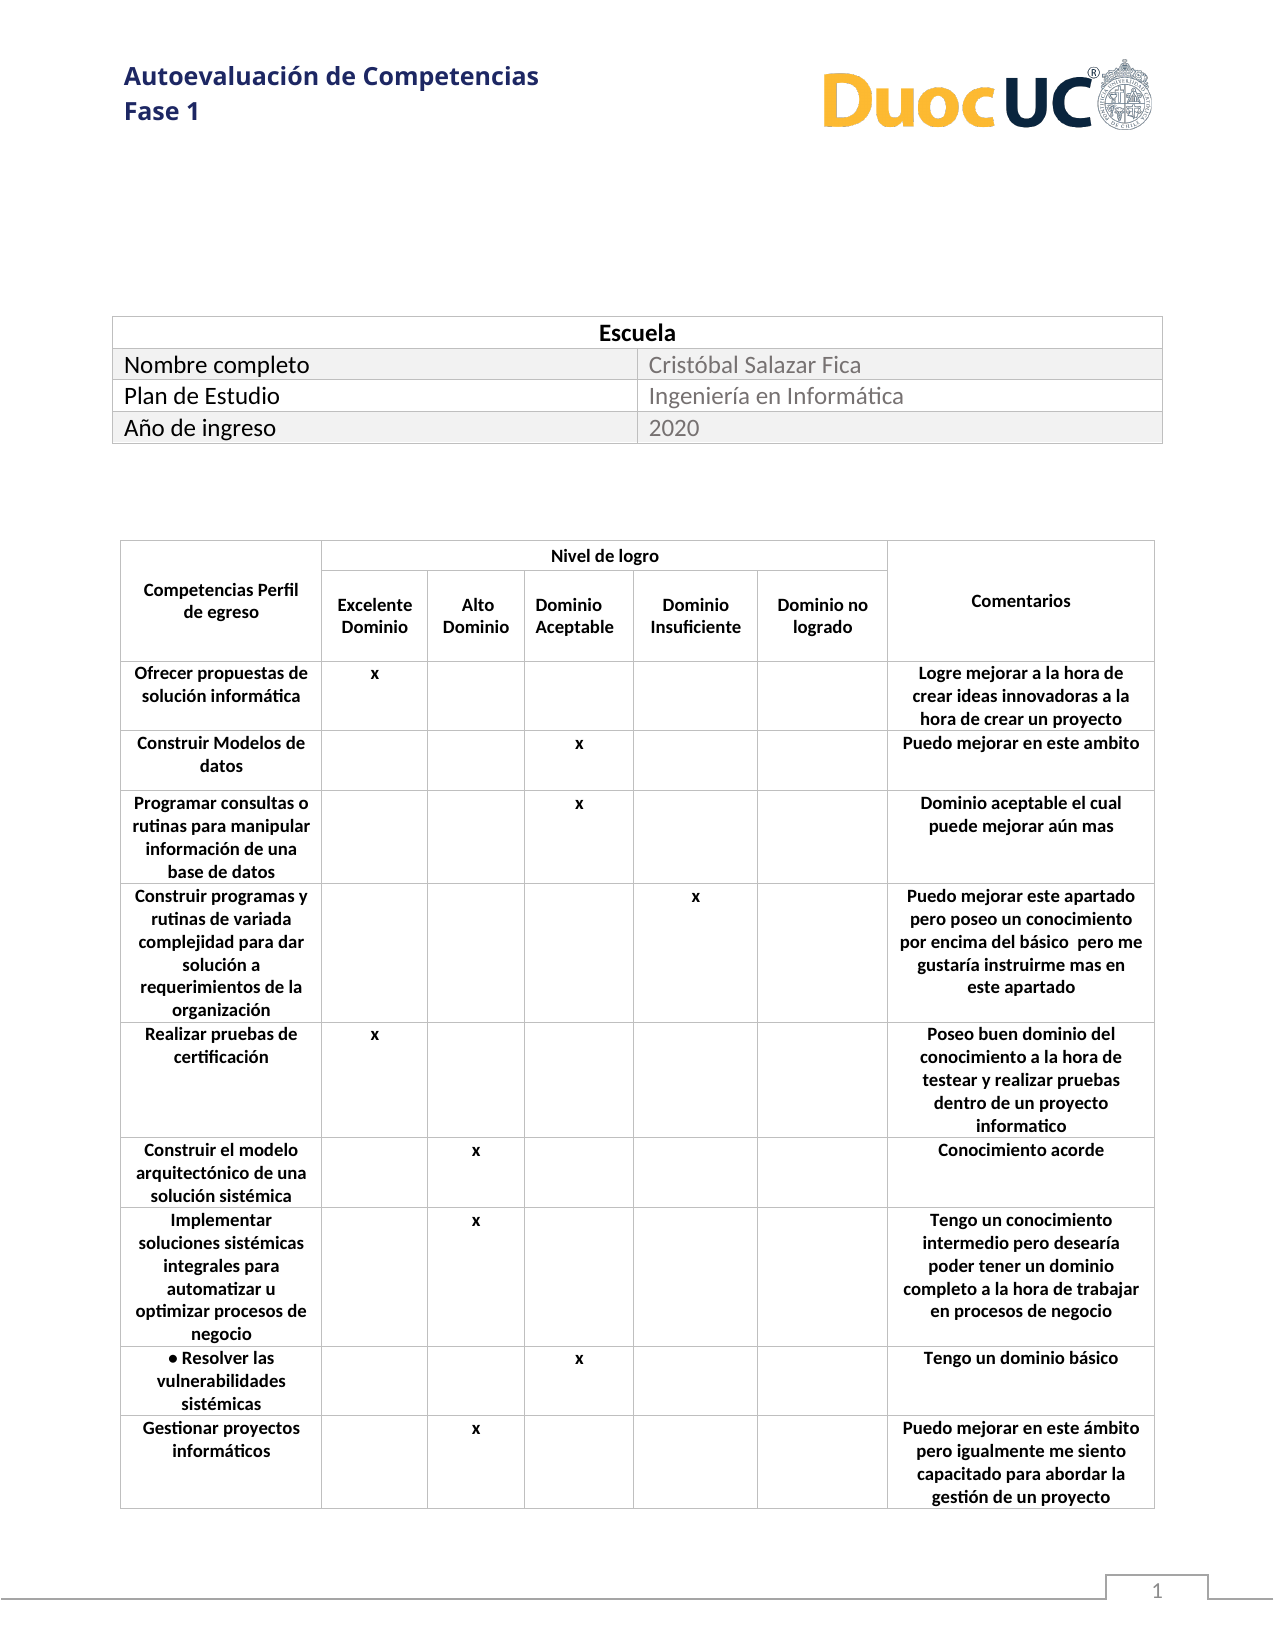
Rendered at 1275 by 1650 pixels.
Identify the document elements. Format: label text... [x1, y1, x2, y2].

table_cell [758, 731, 887, 790]
table_cell [525, 1138, 633, 1207]
table_cell x [322, 1023, 427, 1137]
table_cell [525, 1208, 633, 1346]
table_cell [428, 1023, 524, 1137]
table_cell [322, 1347, 427, 1415]
table_cell [758, 662, 887, 730]
table_cell [634, 1138, 757, 1207]
table_cell Implementar soluciones sistémicas integrales para automatizar u optimizar procesos de negocio [121, 1208, 321, 1346]
table_cell [758, 1138, 887, 1207]
table_cell [322, 791, 427, 883]
table_cell [525, 884, 633, 1022]
table_cell [428, 1347, 524, 1415]
table_cell x [428, 1416, 524, 1508]
table_cell Excelente Dominio [322, 571, 427, 661]
table_cell [322, 884, 427, 1022]
table_cell Realizar pruebas de certificación [121, 1023, 321, 1137]
table_cell Ingeniería en Informática [638, 380, 1162, 411]
table_cell Conocimiento acorde [888, 1138, 1154, 1207]
table_cell [322, 1416, 427, 1508]
table_cell x [428, 1208, 524, 1346]
table_cell [428, 662, 524, 730]
table_cell Plan de Estudio [113, 380, 637, 411]
table_cell [525, 662, 633, 730]
table_cell Dominio no logrado [758, 571, 887, 661]
table_cell • Resolver las vulnerabilidades sistémicas [121, 1347, 321, 1415]
table_cell Alto Dominio [428, 571, 524, 661]
table_cell [525, 1416, 633, 1508]
table_cell 2020 [638, 412, 1162, 442]
table_cell x [525, 791, 633, 883]
table_cell x [525, 1347, 633, 1415]
table_cell [428, 731, 524, 790]
table_cell Construir programas y rutinas de variada complejidad para dar solución a requerimientos de la organización [121, 884, 321, 1022]
table_cell Dominio Insuficiente [634, 571, 757, 661]
table_cell [634, 731, 757, 790]
table_cell [634, 1023, 757, 1137]
table_cell Gestionar proyectos informáticos [121, 1416, 321, 1508]
table_cell [634, 791, 757, 883]
table_cell [758, 791, 887, 883]
table_cell [758, 1023, 887, 1137]
table_cell [758, 1347, 887, 1415]
table_cell [322, 1138, 427, 1207]
table_header Escuela [113, 317, 1162, 348]
table_cell [634, 1416, 757, 1508]
table_cell x [525, 731, 633, 790]
table_cell Construir Modelos de datos [121, 731, 321, 790]
table_cell Ofrecer propuestas de solución informática [121, 662, 321, 730]
table_cell Logre mejorar a la hora de crear ideas innovadoras a la hora de crear un proyecto [888, 662, 1154, 730]
table_cell [428, 884, 524, 1022]
table_cell [758, 1416, 887, 1508]
table_cell [525, 1023, 633, 1137]
table_cell Poseo buen dominio del conocimiento a la hora de testear y realizar pruebas dentro de un proyecto informatico [888, 1023, 1154, 1137]
table_cell [634, 1208, 757, 1346]
table_header Comentarios [888, 541, 1154, 661]
table_cell Tengo un conocimiento intermedio pero desearía poder tener un dominio completo a la hora de trabajar en procesos de negocio [888, 1208, 1154, 1346]
table_cell Puedo mejorar en este ámbito pero igualmente me siento capacitado para abordar la gestión de un proyecto [888, 1416, 1154, 1508]
table_cell Puedo mejorar este apartado pero poseo un conocimiento por encima del básico pero me gustaría instruirme mas en este apartado [888, 884, 1154, 1022]
table_cell [758, 1208, 887, 1346]
table_cell Nombre completo [113, 349, 637, 379]
table_cell x [634, 884, 757, 1022]
table_cell Puedo mejorar en este ambito [888, 731, 1154, 790]
table_cell Dominio Aceptable [525, 571, 633, 661]
table_cell x [428, 1138, 524, 1207]
table_cell Cristóbal Salazar Fica [638, 349, 1162, 379]
table_header Nivel de logro [322, 541, 887, 570]
table_cell Dominio aceptable el cual puede mejorar aún mas [888, 791, 1154, 883]
picture [824, 59, 1152, 130]
table_header Competencias Perfil de egreso [121, 541, 321, 661]
table_cell Año de ingreso [113, 412, 637, 442]
table_cell Tengo un dominio básico [888, 1347, 1154, 1415]
table_cell Construir el modelo arquitectónico de una solución sistémica [121, 1138, 321, 1207]
table_cell [758, 884, 887, 1022]
table_cell Programar consultas o rutinas para manipular información de una base de datos [121, 791, 321, 883]
table_cell [322, 731, 427, 790]
table_cell [322, 1208, 427, 1346]
table_cell [634, 662, 757, 730]
table_cell x [322, 662, 427, 730]
table_cell [428, 791, 524, 883]
table_cell [634, 1347, 757, 1415]
